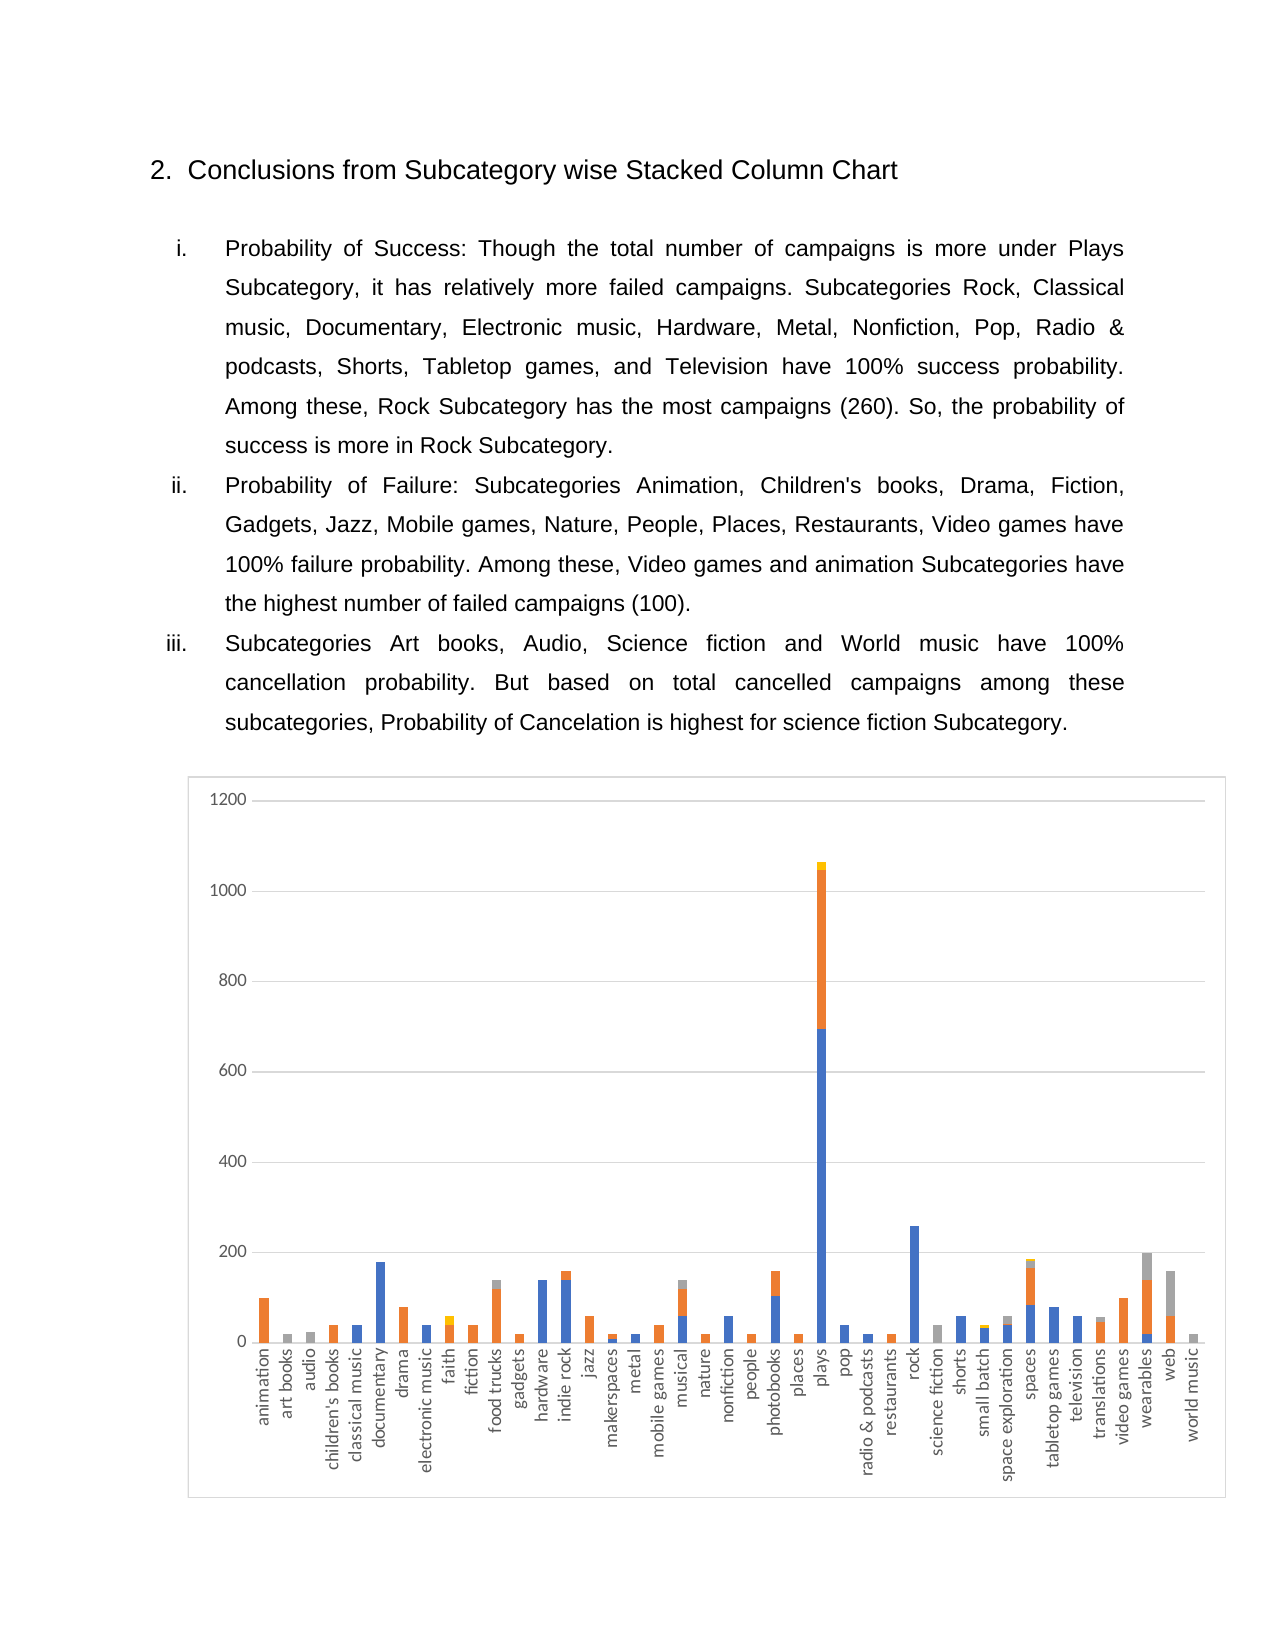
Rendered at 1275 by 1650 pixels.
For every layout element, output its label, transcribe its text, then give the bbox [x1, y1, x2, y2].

list Probability of Failure: Subcategories Animation, Children's books, Drama, Fiction, Gadgets, Jazz, Mobile games, Nature, People, Places, Restaurants, Video games have 100% failure probability. Among these, Video games and animation Subcategories have the highest number of failed campaigns (100). [187, 472, 1125, 616]
subtitle Conclusions from Subcategory wise Stacked Column Chart [150, 154, 1125, 185]
list Subcategories Art books, Audio, Science fiction and World music have 100% cancellation probability. But based on total cancelled campaigns among these subcategories, Probability of Cancelation is highest for science fiction Subcategory. [187, 629, 1125, 735]
list Probability of Success: Though the total number of campaigns is more under Plays Subcategory, it has relatively more failed campaigns. Subcategories Rock, Classical music, Documentary, Electronic music, Hardware, Metal, Nonfiction, Pop, Radio & podcasts, Shorts, Tabletop games, and Television have 100% success probability. Among these, Rock Subcategory has the most campaigns (260). So, the probability of success is more in Rock Subcategory. [187, 235, 1125, 458]
